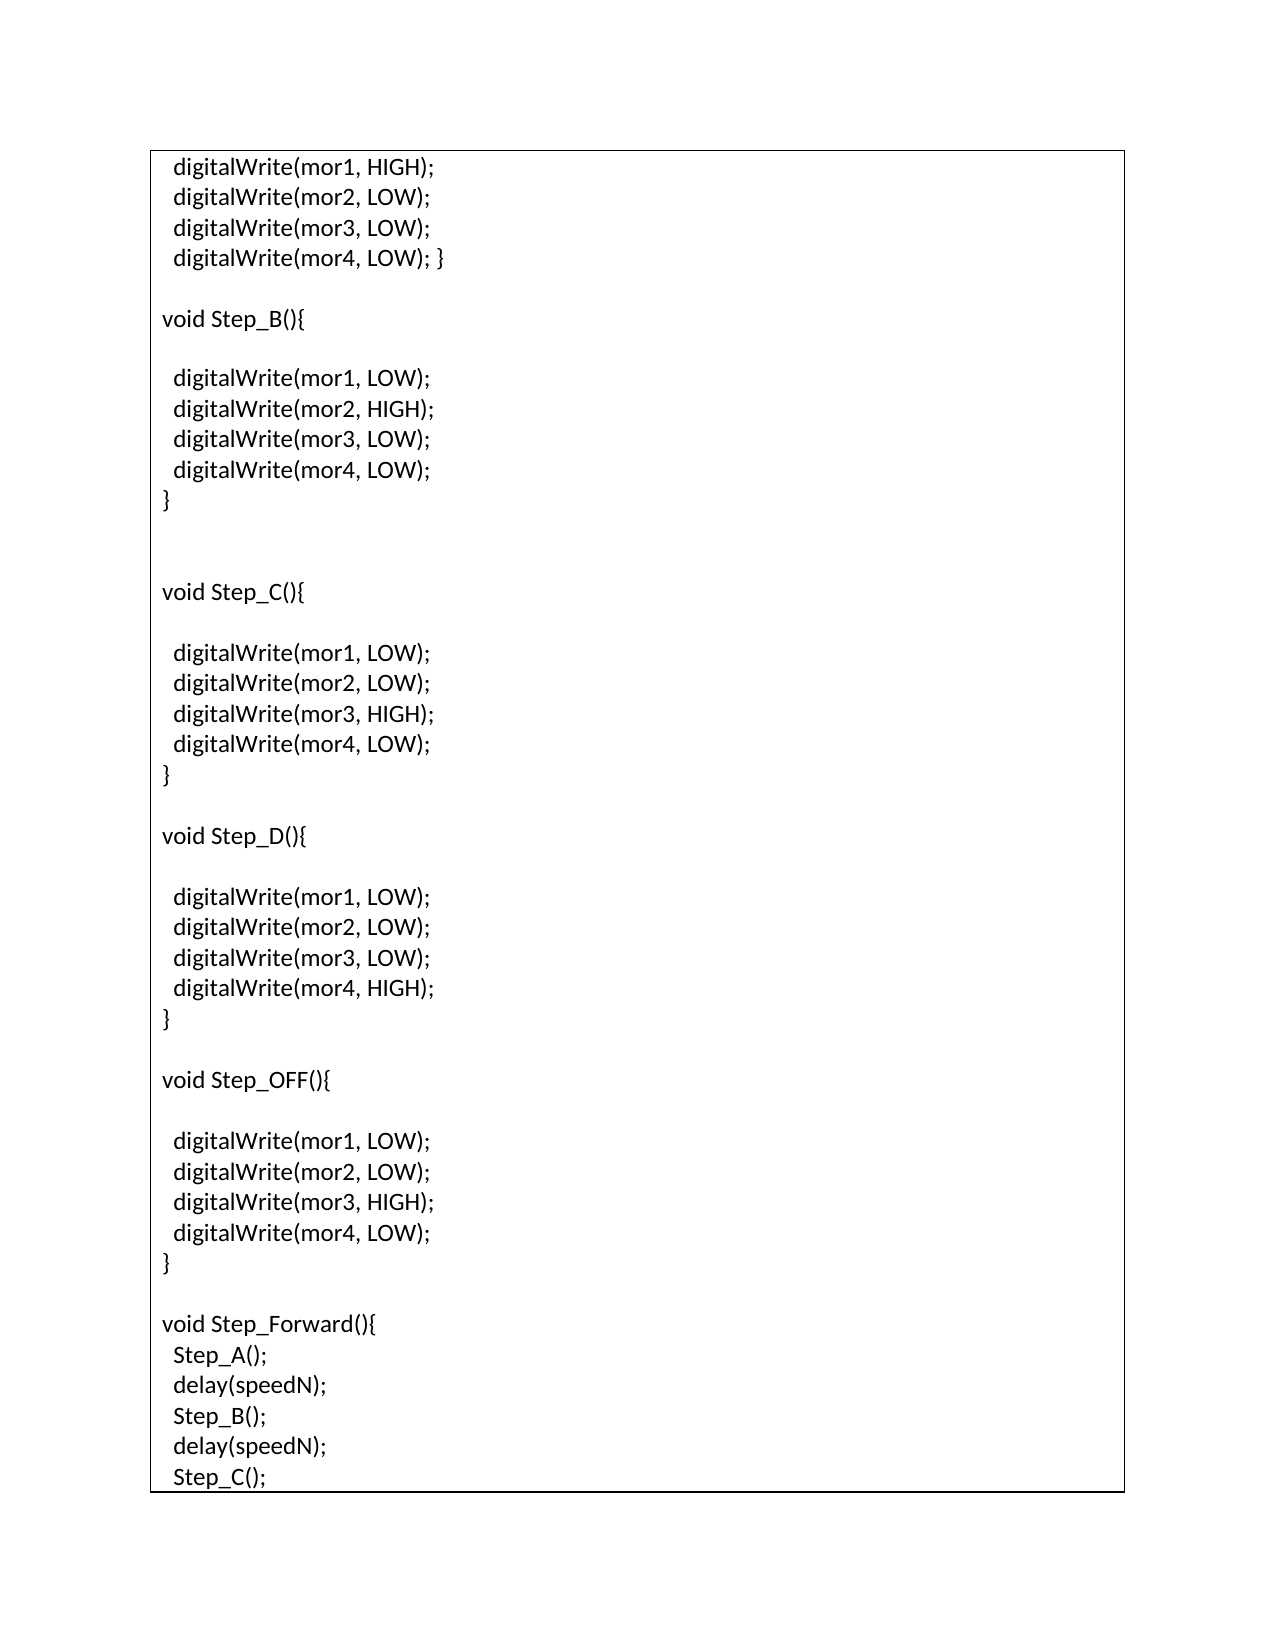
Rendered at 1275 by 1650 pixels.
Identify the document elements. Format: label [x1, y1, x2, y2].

table_header [151, 151, 1124, 1491]
